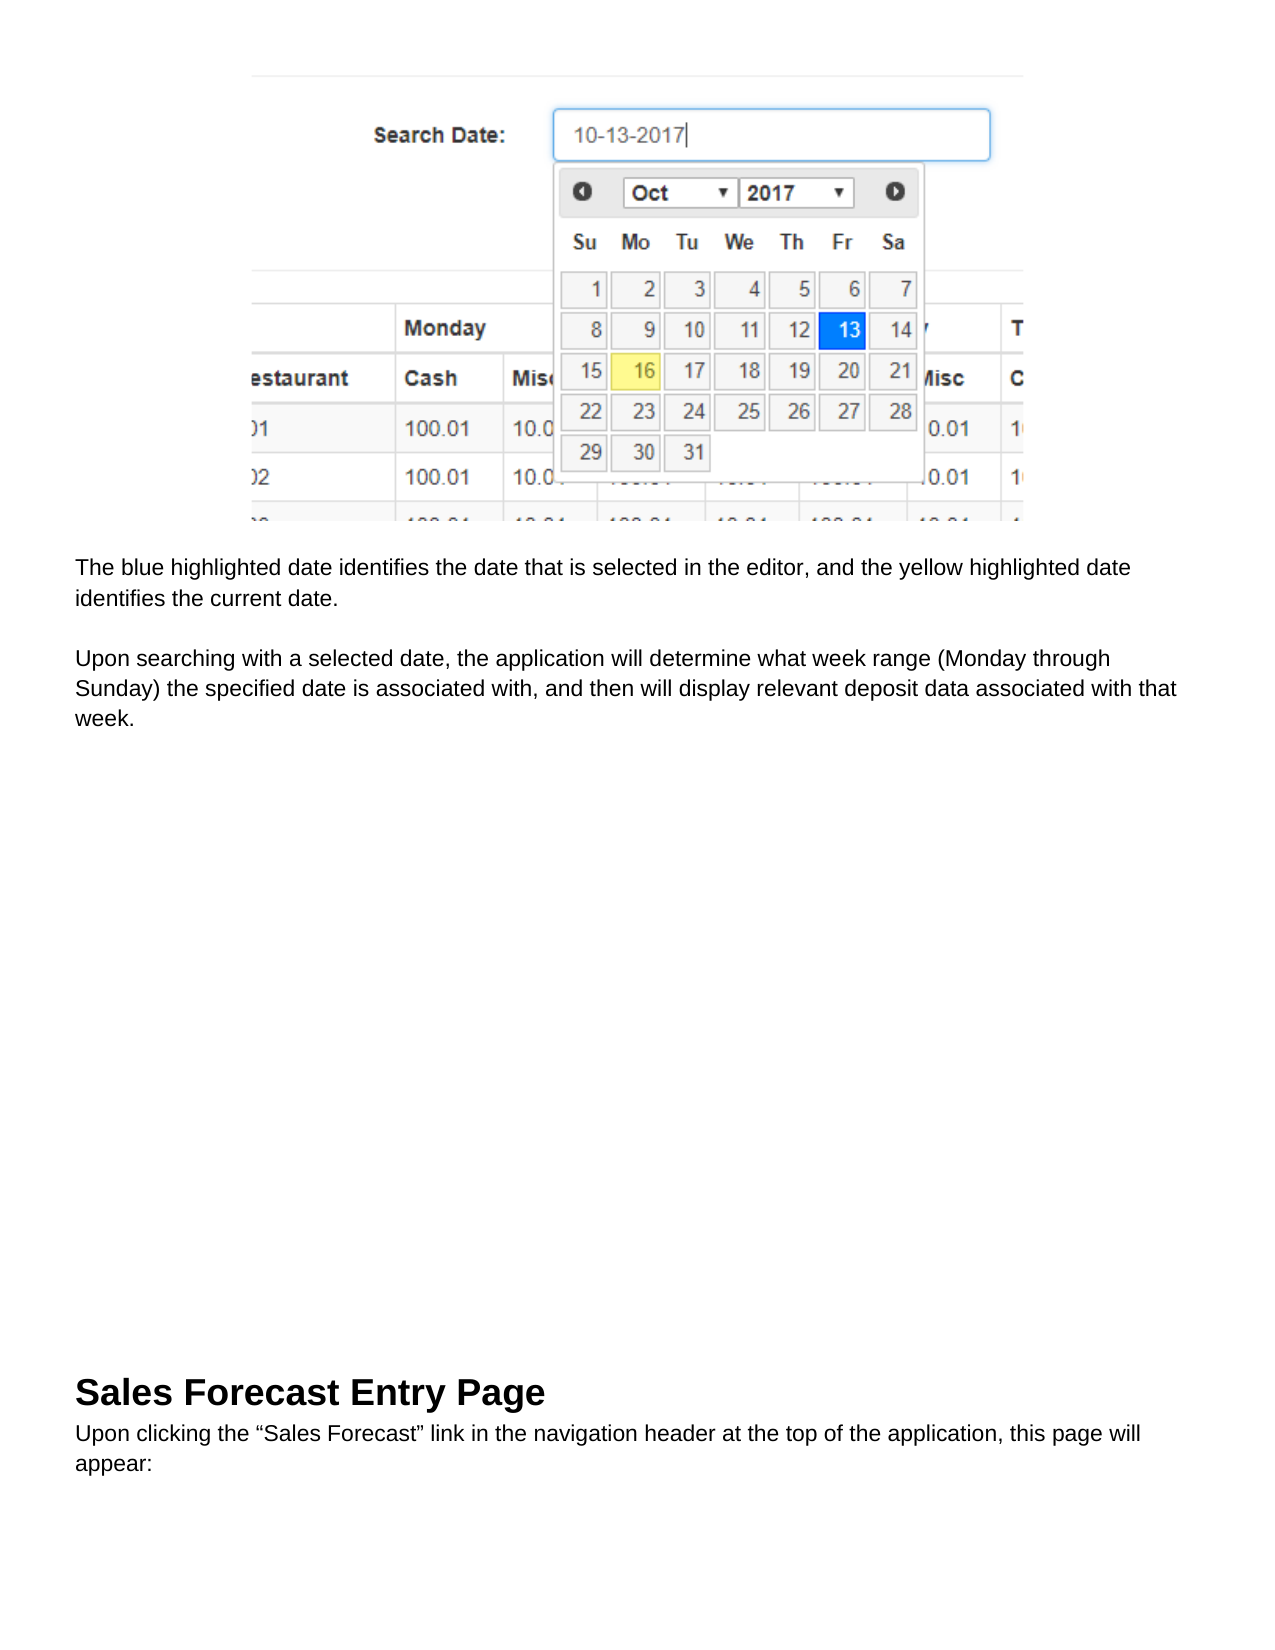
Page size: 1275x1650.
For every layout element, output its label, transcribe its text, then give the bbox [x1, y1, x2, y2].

text The blue highlighted date identifies the date that is selected in the editor, and the yellow highlighted date identifies the current date. [75, 554, 1200, 611]
picture [251, 75, 1024, 521]
text Upon clicking the “Sales Forecast” link in the navigation header at the top of the application, this page will appear: [75, 1419, 1200, 1476]
text Sales Forecast Entry Page [75, 1370, 1200, 1413]
text Upon searching with a selected date, the application will determine what week range (Monday through Sunday) the specified date is associated with, and then will display relevant deposit data associated with that week. [75, 645, 1200, 732]
